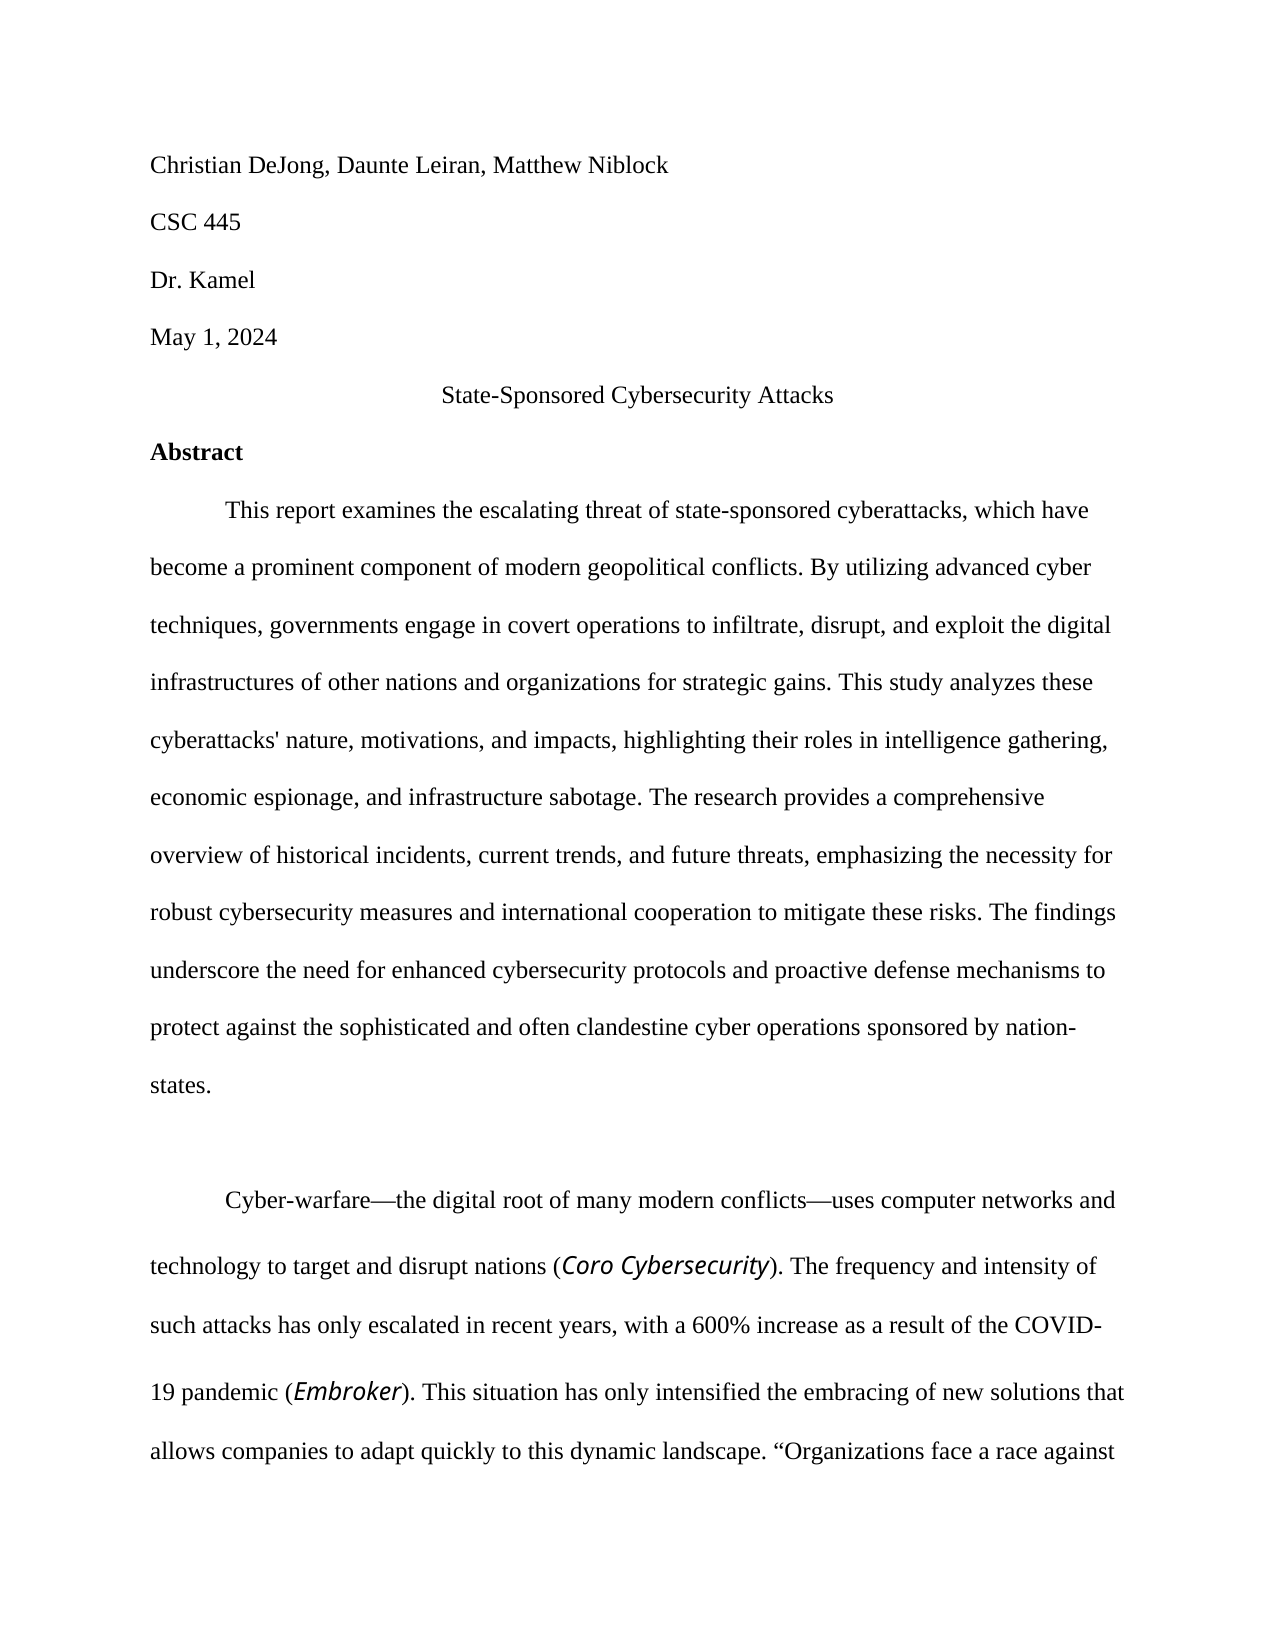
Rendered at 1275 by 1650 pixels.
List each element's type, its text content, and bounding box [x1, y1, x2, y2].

text Abstract [150, 437, 1125, 466]
text CSC 445 [150, 207, 1125, 236]
text May 1, 2024 [150, 322, 1125, 351]
text Christian DeJong, Daunte Leiran, Matthew Niblock [150, 150, 1125, 179]
text Dr. Kamel [150, 265, 1125, 294]
text State-Sponsored Cybersecurity Attacks [150, 380, 1125, 409]
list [150, 1185, 1125, 1465]
text This report examines the escalating threat of state-sponsored cyberattacks, which have become a prominent component of modern geopolitical conflicts. By utilizing advanced cyber techniques, governments engage in covert operations to infiltrate, disrupt, and exploit the digital infrastructures of other nations and organizations for strategic gains. This study analyzes these cyberattacks' nature, motivations, and impacts, highlighting their roles in intelligence gathering, economic espionage, and infrastructure sabotage. The research provides a comprehensive overview of historical incidents, current trends, and future threats, emphasizing the necessity for robust cybersecurity measures and international cooperation to mitigate these risks. The findings underscore the need for enhanced cybersecurity protocols and proactive defense mechanisms to protect against the sophisticated and often clandestine cyber operations sponsored by nation-states. [150, 495, 1125, 1099]
